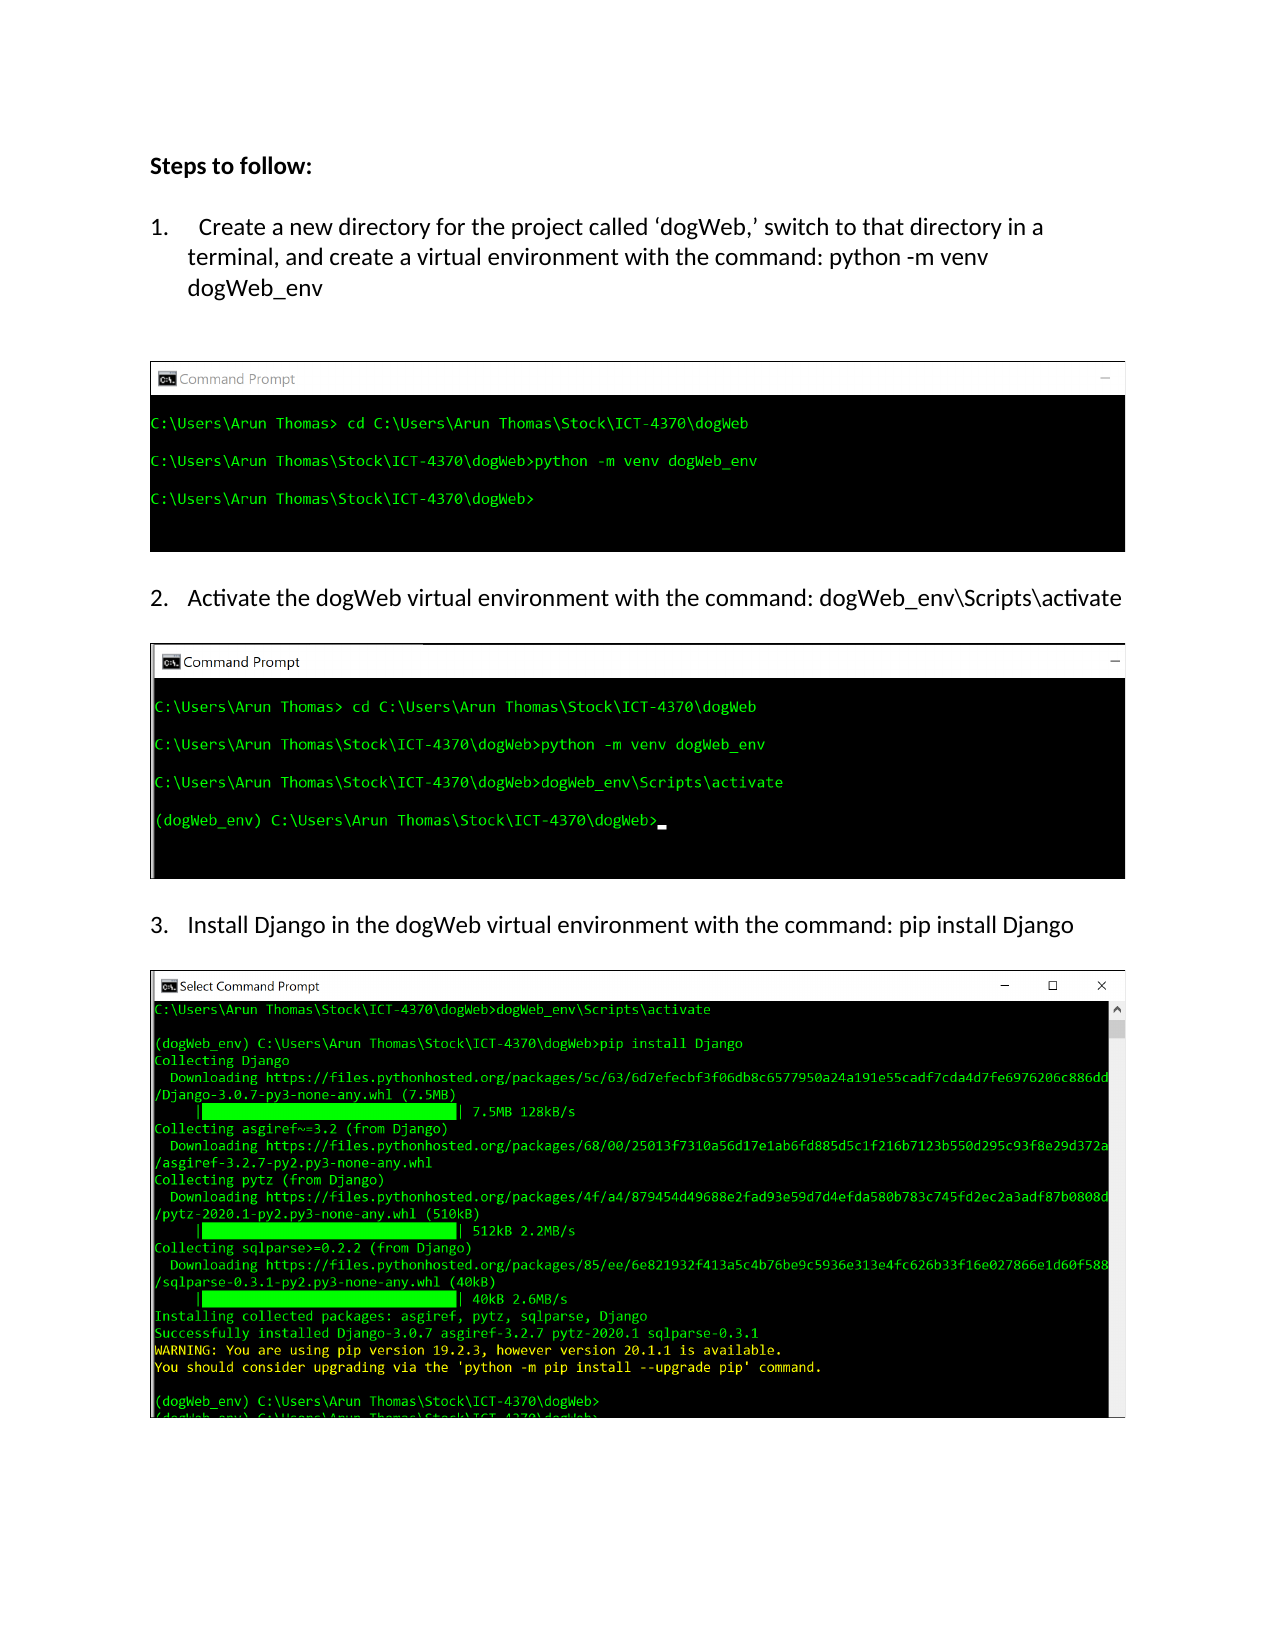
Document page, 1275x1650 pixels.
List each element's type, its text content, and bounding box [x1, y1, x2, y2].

list Install Django in the dogWeb virtual environment with the command: pip install Django [150, 909, 1125, 940]
text Steps to follow: [150, 150, 1125, 181]
picture [150, 970, 1125, 1418]
list Activate the dogWeb virtual environment with the command: dogWeb_env\Scripts\activate [150, 582, 1125, 613]
list Create a new directory for the project called ‘dogWeb,’ switch to that directory in a terminal, and create a virtual environment with the command: python -m venv dogWeb_env [150, 211, 1125, 303]
picture [150, 361, 1125, 552]
picture [150, 643, 1125, 879]
